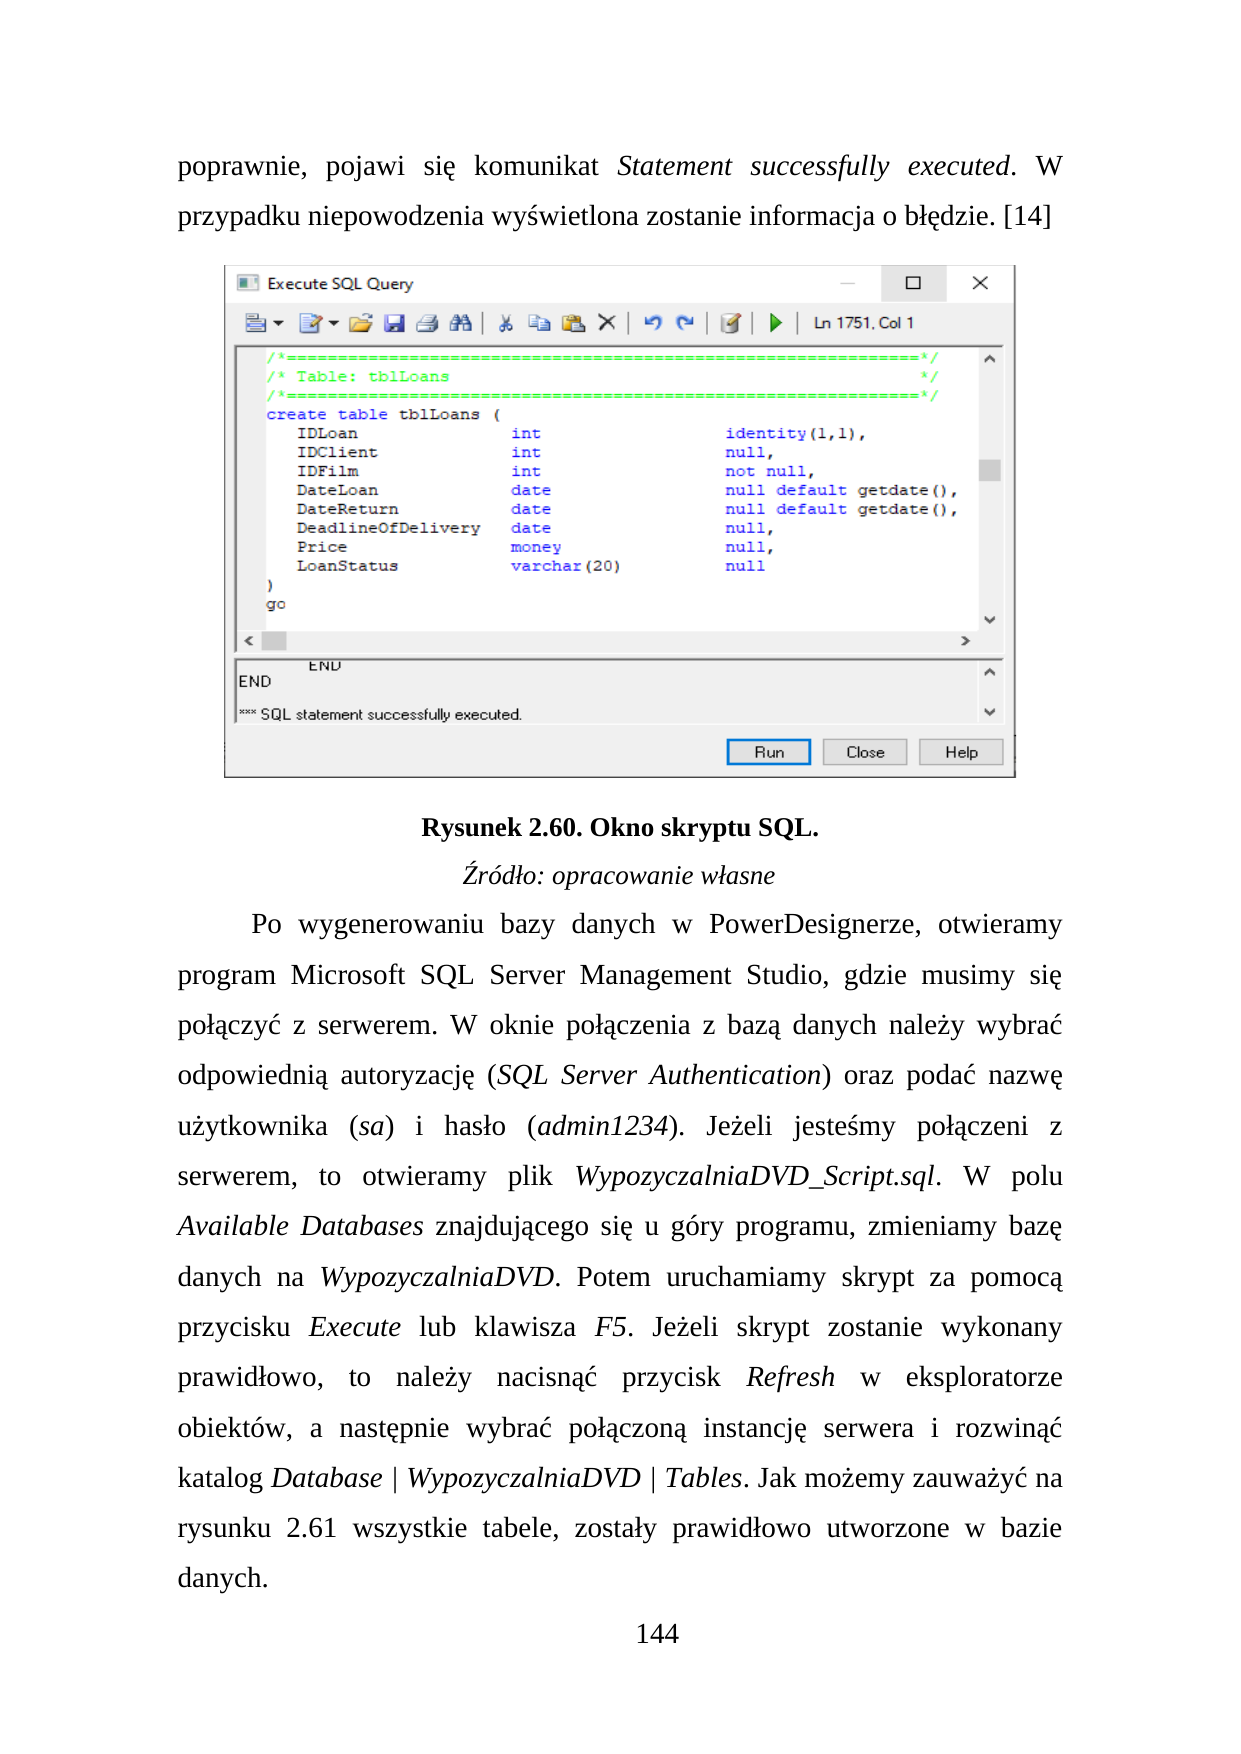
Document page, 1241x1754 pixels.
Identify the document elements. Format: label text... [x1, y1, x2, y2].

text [177, 148, 1063, 232]
text Rysunek 2.60. Okno skryptu SQL. [177, 811, 1063, 842]
text Źródło: opracowanie własne [177, 859, 1063, 890]
text Po wygenerowaniu bazy danych w PowerDesignerze, otwieramy program Microsoft SQL Server Management Studio, gdzie musimy się połączyć z serwerem. W oknie połączenia z bazą danych należy wybrać odpowiednią autoryzację (SQL Server Authentication) oraz podać nazwę użytkownika (sa) i hasło (admin1234). Jeżeli jesteśmy połączeni z serwerem, to otwieramy plik WypozyczalniaDVD_Script.sql. W polu Available Databases znajdującego się u góry programu, zmieniamy bazę danych na WypozyczalniaDVD. Potem uruchamiamy skrypt za pomocą przycisku Execute lub klawisza F5. Jeżeli skrypt zostanie wykonany prawidłowo, to należy nacisnąć przycisk Refresh w eksploratorze obiektów, a następnie wybrać połączoną instancję serwera i rozwinąć katalog Database | WypozyczalniaDVD | Tables. Jak możemy zauważyć na rysunku 2.61 wszystkie tabele, zostały prawidłowo utworzone w bazie danych. [177, 907, 1063, 1594]
picture [224, 265, 1017, 778]
